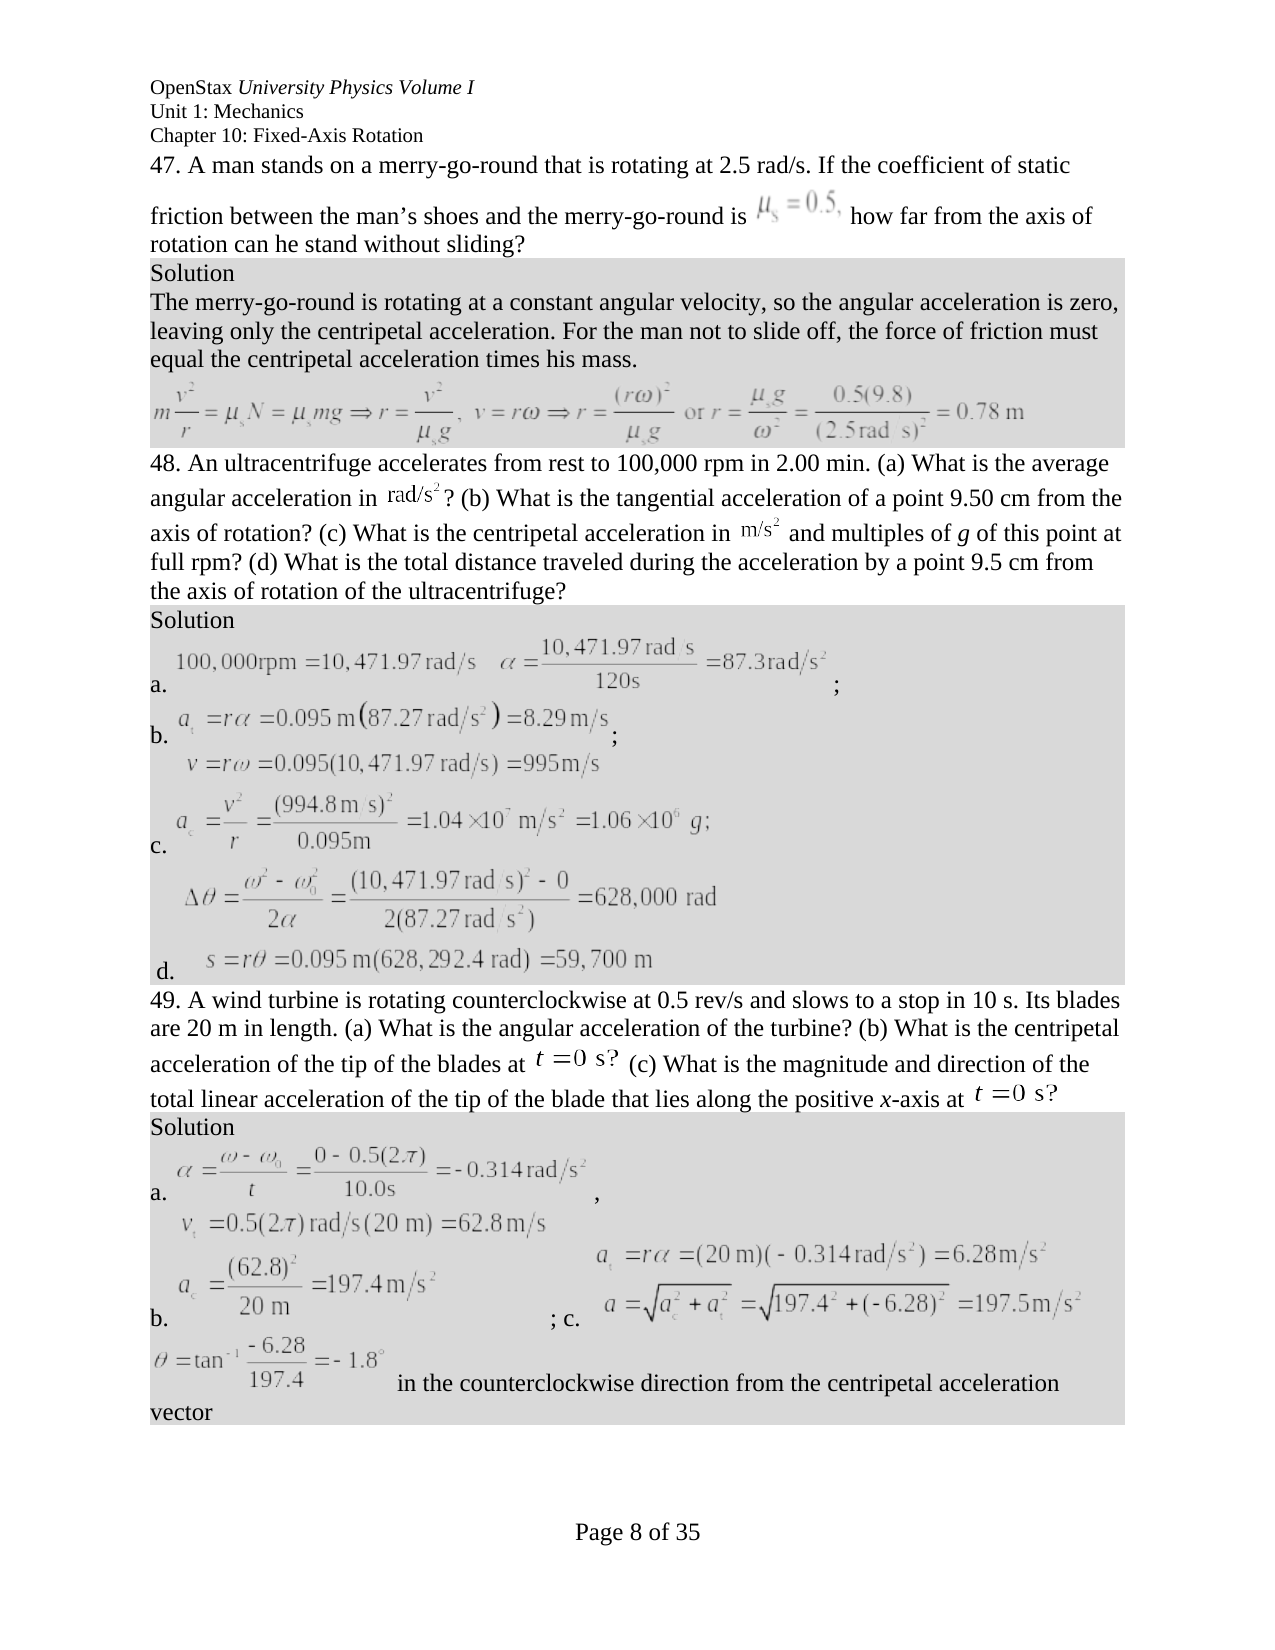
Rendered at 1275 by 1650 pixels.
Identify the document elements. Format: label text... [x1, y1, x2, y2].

list A wind turbine is rotating counterclockwise at 0.5 rev/s and slows to a stop in 10 s. Its blades are 20 m in length. (a) What is the angular acceleration of the turbine? (b) What is the centripetal acceleration of the tip of the blades at (c) What is the magnitude and direction of the total linear acceleration of the tip of the blade that lies along the positive x-axis at [150, 985, 1125, 1112]
text in the counterclockwise direction from the centripetal acceleration vector [150, 1332, 1125, 1425]
list A man stands on a merry-go-round that is rotating at 2.5 rad/s. If the coefficient of static friction between the man’s shoes and the merry-go-round is how far from the axis of rotation can he stand without sliding? [150, 150, 1125, 258]
text The merry-go-round is rotating at a constant angular velocity, so the angular acceleration is zero, leaving only the centripetal acceleration. For the man not to slide off, the force of friction must equal the centripetal acceleration times his mass. [150, 287, 1125, 373]
text a. ; [150, 633, 1125, 698]
text d. [150, 859, 1125, 985]
text a. , [150, 1141, 1125, 1206]
list An ultracentrifuge accelerates from rest to 100,000 rpm in 2.00 min. (a) What is the average angular acceleration in ? (b) What is the tangential acceleration of a point 9.50 cm from the axis of rotation? (c) What is the centripetal acceleration in and multiples of g of this point at full rpm? (d) What is the total distance traveled during the acceleration by a point 9.5 cm from the axis of rotation of the ultracentrifuge? [150, 448, 1125, 605]
text b. ; c. [150, 1206, 1125, 1332]
text Solution [150, 1112, 1125, 1141]
text b. ; [150, 698, 1125, 749]
text c. [150, 749, 1125, 859]
text Solution [150, 605, 1125, 633]
text Solution [150, 258, 1125, 287]
